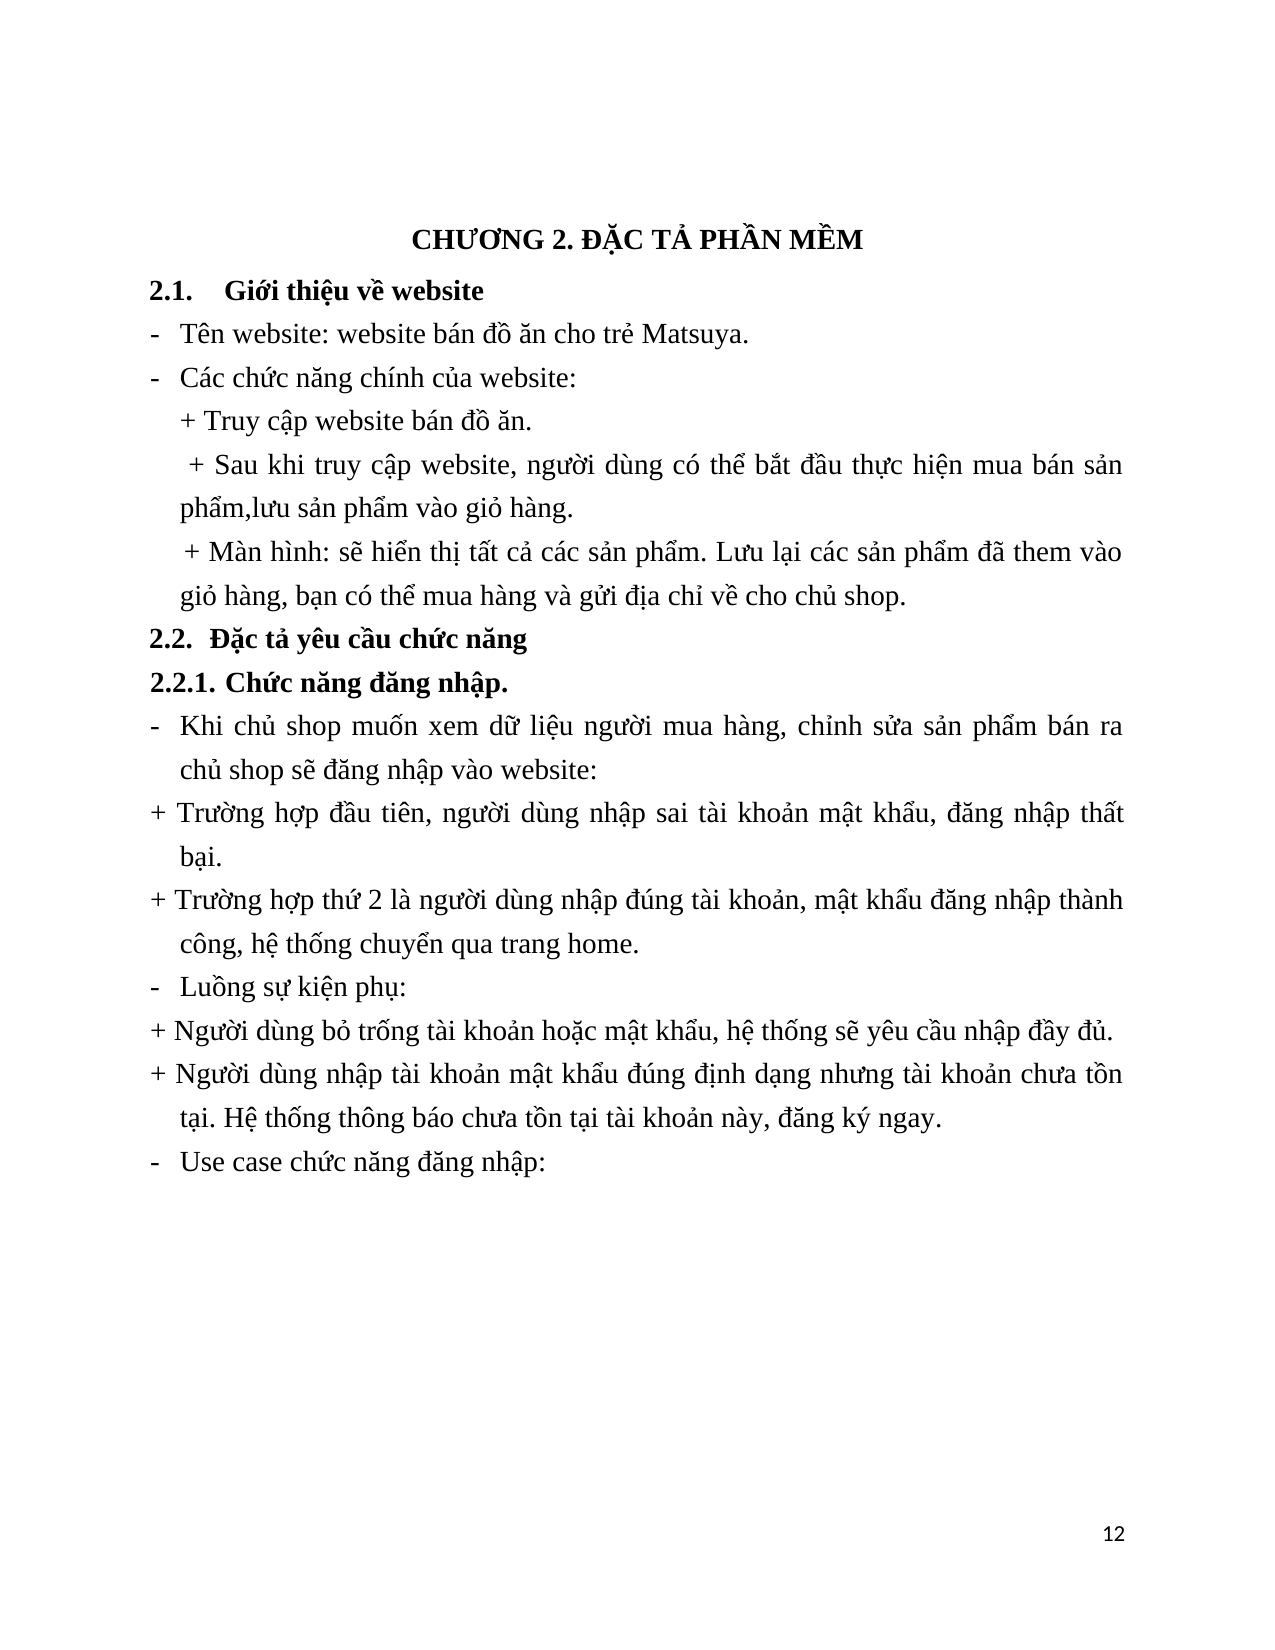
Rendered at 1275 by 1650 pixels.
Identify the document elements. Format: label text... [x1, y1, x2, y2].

subtitle CHƯƠNG 2. ĐẶC TẢ PHẦN MỀM [150, 222, 1125, 255]
list Chức năng đăng nhập. [150, 665, 1125, 698]
list + Trường hợp thứ 2 là người dùng nhập đúng tài khoản, mật khẩu đăng nhập thành công, hệ thống chuyển qua trang home. [150, 882, 1125, 959]
list + Trường hợp đầu tiên, người dùng nhập sai tài khoản mật khẩu, đăng nhập thất bại. [150, 795, 1125, 872]
list + Người dùng bỏ trống tài khoản hoặc mật khẩu, hệ thống sẽ yêu cầu nhập đầy đủ. [150, 1013, 1125, 1047]
list + Truy cập website bán đồ ăn. [179, 403, 1125, 437]
list Khi chủ shop muốn xem dữ liệu người mua hàng, chỉnh sửa sản phẩm bán ra chủ shop sẽ đăng nhập vào website: [150, 708, 1125, 785]
list Đặc tả yêu cầu chức năng [149, 621, 1125, 655]
list + Sau khi truy cập website, người dùng có thể bắt đầu thực hiện mua bán sản phẩm,lưu sản phẩm vào giỏ hàng. [150, 447, 1125, 524]
list Giới thiệu về website [149, 273, 1125, 306]
list + Màn hình: sẽ hiển thị tất cả các sản phẩm. Lưu lại các sản phẩm đã them vào giỏ hàng, bạn có thể mua hàng và gửi địa chỉ về cho chủ shop. [150, 534, 1125, 611]
list Các chức năng chính của website: [150, 360, 1125, 393]
list Luồng sự kiện phụ: [150, 969, 1125, 1003]
list Use case chức năng đăng nhập: [150, 1144, 1125, 1177]
list + Người dùng nhập tài khoản mật khẩu đúng định dạng nhưng tài khoản chưa tồn tại. Hệ thống thông báo chưa tồn tại tài khoản này, đăng ký ngay. [150, 1057, 1125, 1134]
list Tên website: website bán đồ ăn cho trẻ Matsuya. [150, 316, 1125, 350]
